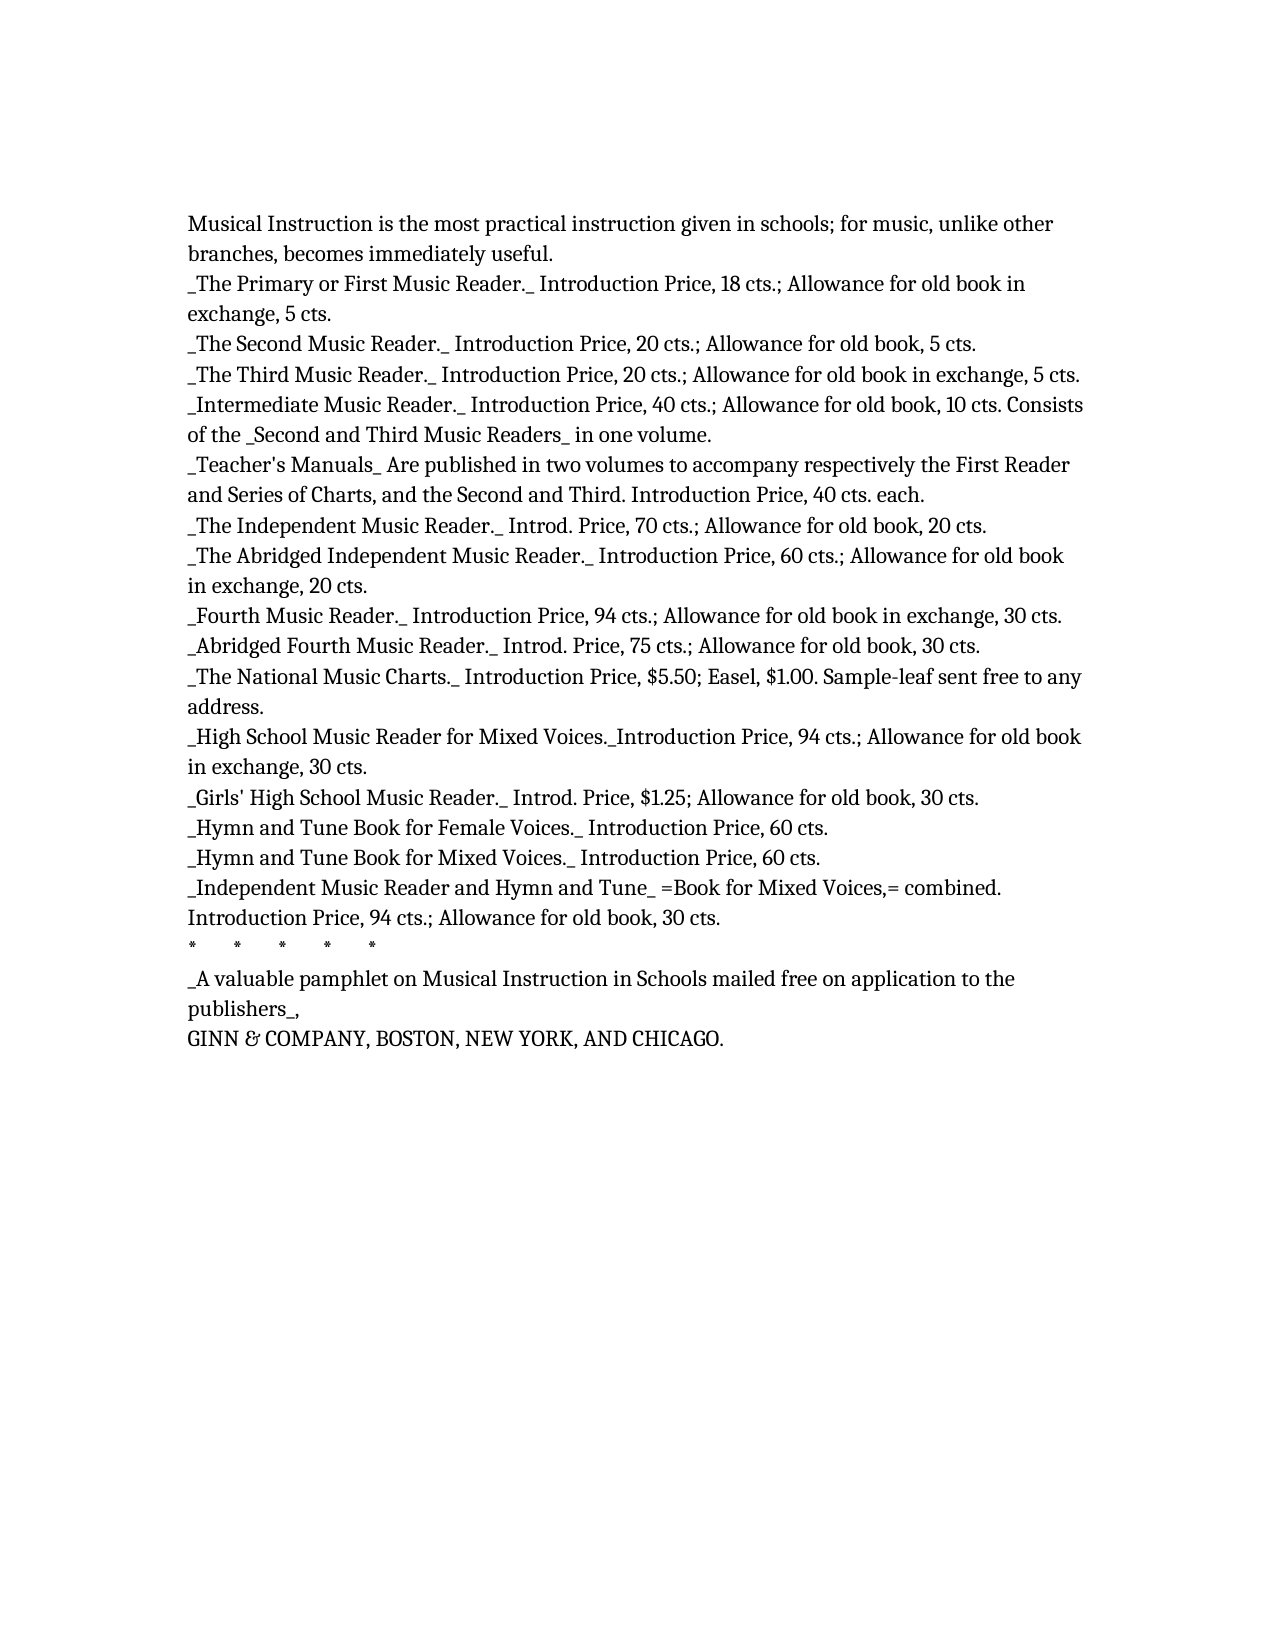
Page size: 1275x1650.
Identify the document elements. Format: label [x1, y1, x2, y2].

text [187, 150, 1087, 1234]
